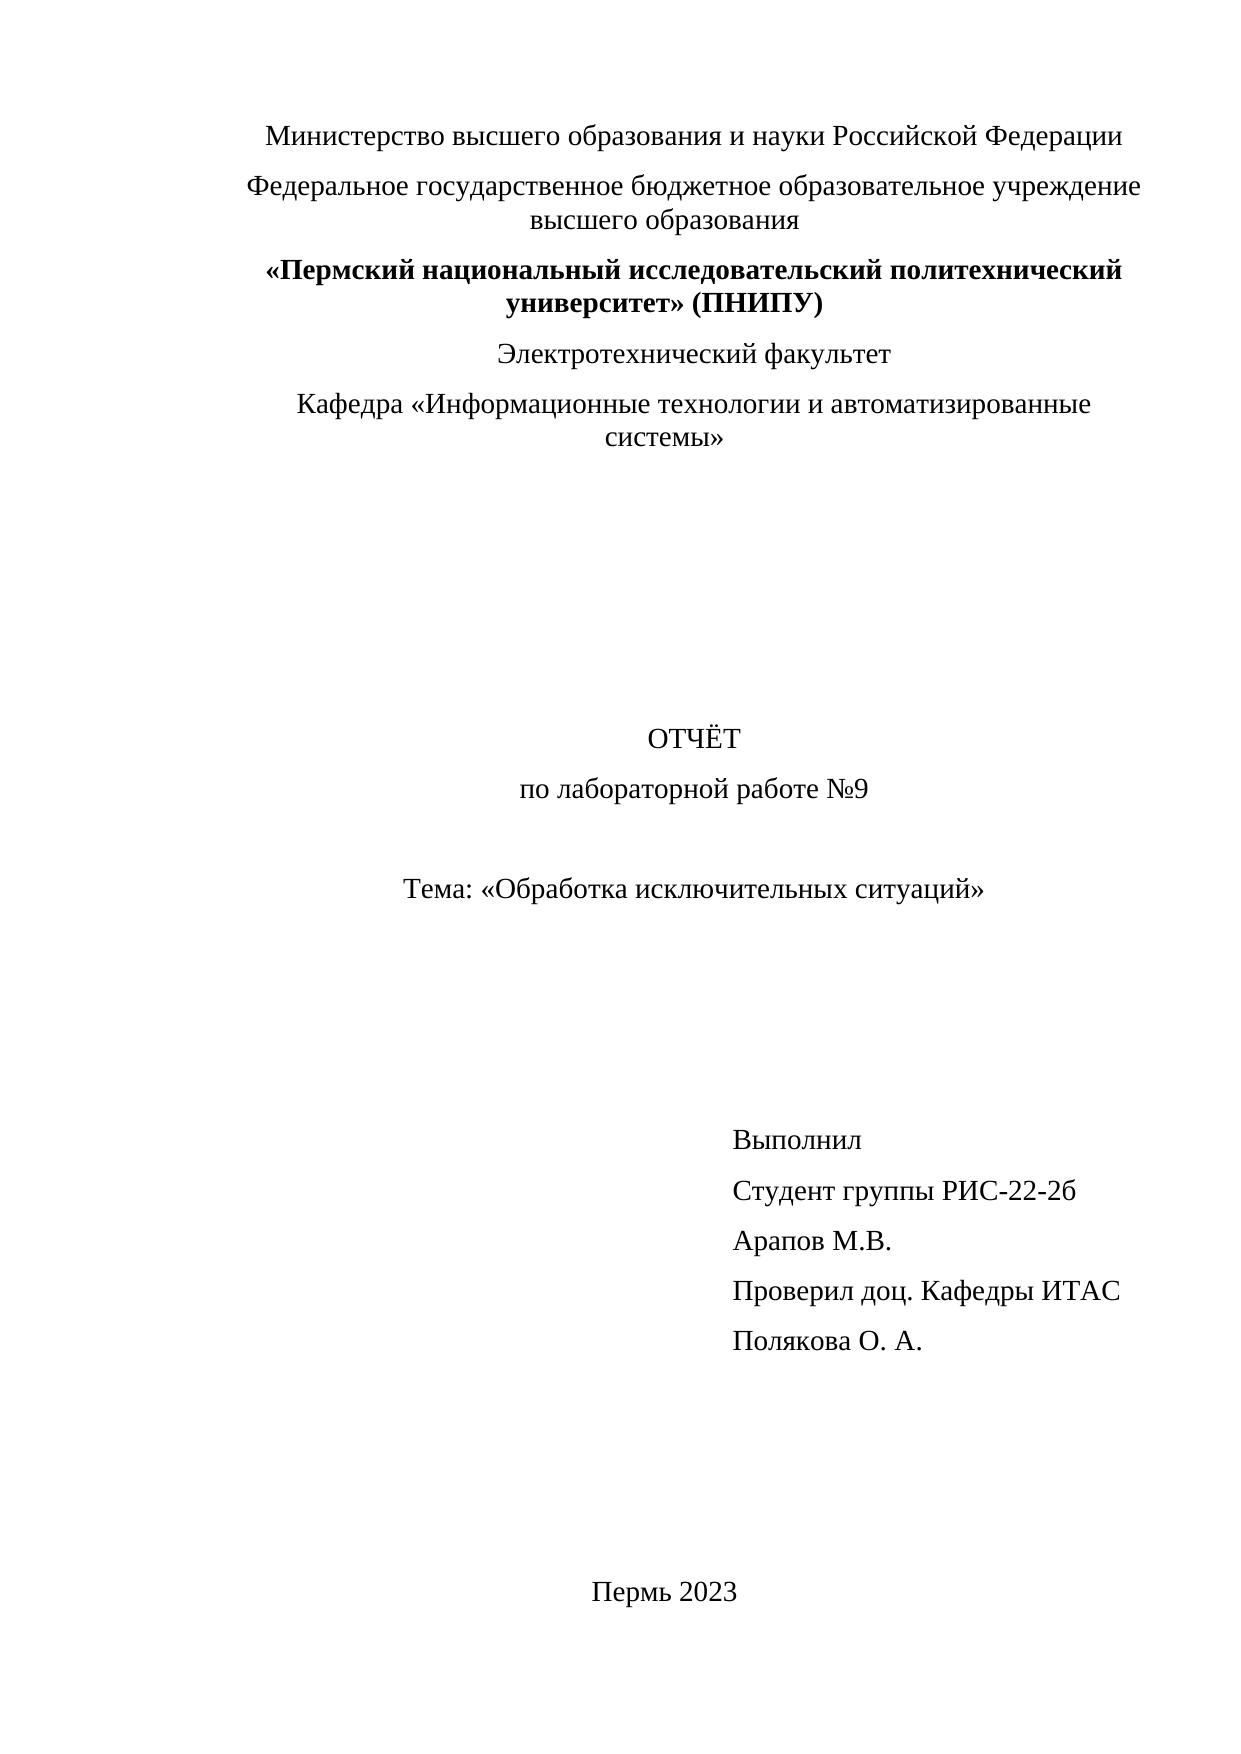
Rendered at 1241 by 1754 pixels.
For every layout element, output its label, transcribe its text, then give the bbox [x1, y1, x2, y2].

text Электротехнический факультет [177, 336, 1152, 369]
text Арапов М.В. [673, 1223, 1152, 1256]
text Выполнил [673, 1122, 1152, 1156]
text Кафедра «Информационные технологии и автоматизированные системы» [177, 386, 1152, 453]
text Полякова О. А. [673, 1323, 1152, 1357]
text по лабораторной работе №9 [177, 771, 1152, 804]
text Пермь 2023 [177, 1574, 1152, 1608]
text Студент группы РИС-22-2б [673, 1173, 1152, 1206]
text «Пермский национальный исследовательский политехнический университет» (ПНИПУ) [177, 252, 1152, 319]
text Министерство высшего образования и науки Российской Федерации [177, 118, 1152, 152]
text ОТЧЁТ [177, 721, 1152, 754]
text Федеральное государственное бюджетное образовательное учреждение высшего образования [177, 168, 1152, 235]
text Тема: «Обработка исключительных ситуаций» [177, 871, 1152, 905]
text Проверил доц. Кафедры ИТАС [673, 1273, 1152, 1307]
